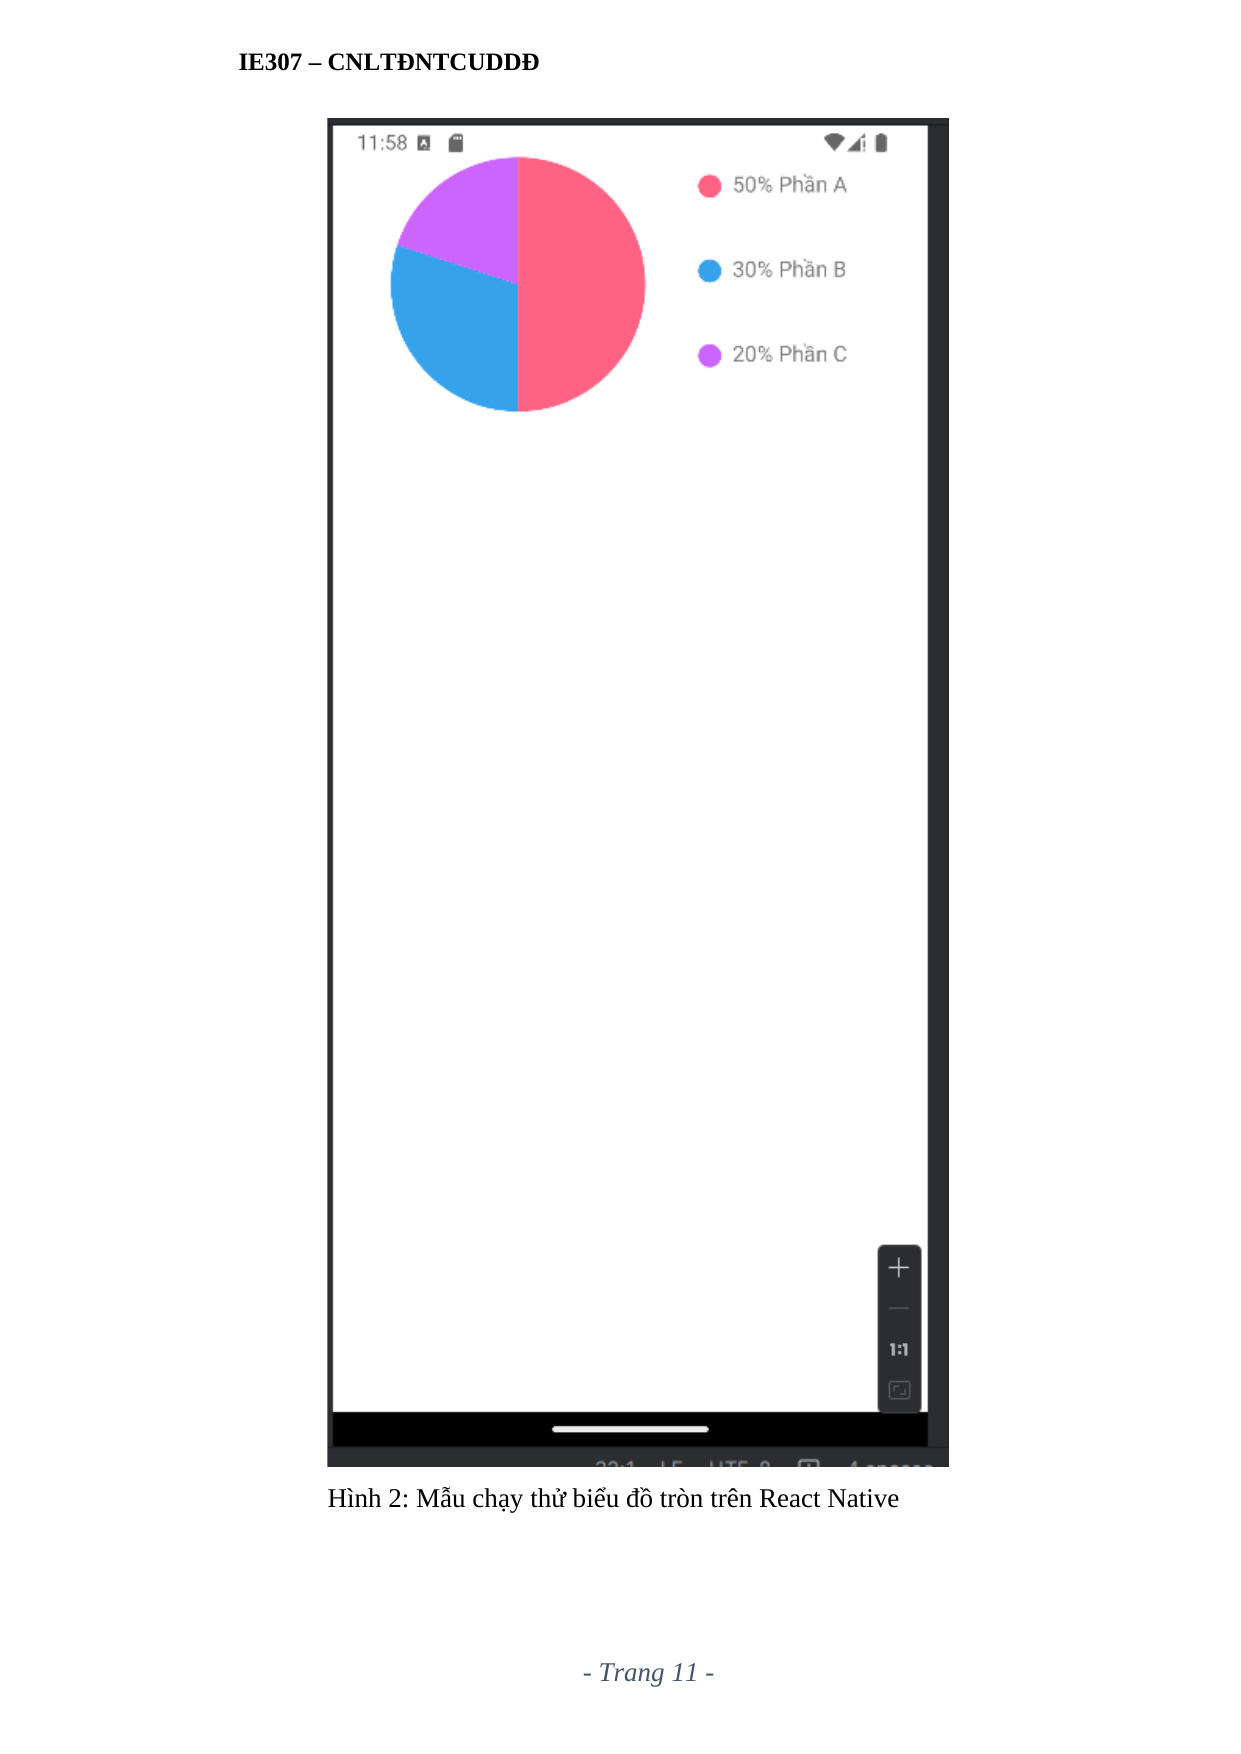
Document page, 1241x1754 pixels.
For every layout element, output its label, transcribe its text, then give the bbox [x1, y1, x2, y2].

picture [327, 118, 949, 1467]
text Hình 2: Mẫu chạy thử biểu đồ tròn trên React Native [252, 1482, 1122, 1513]
